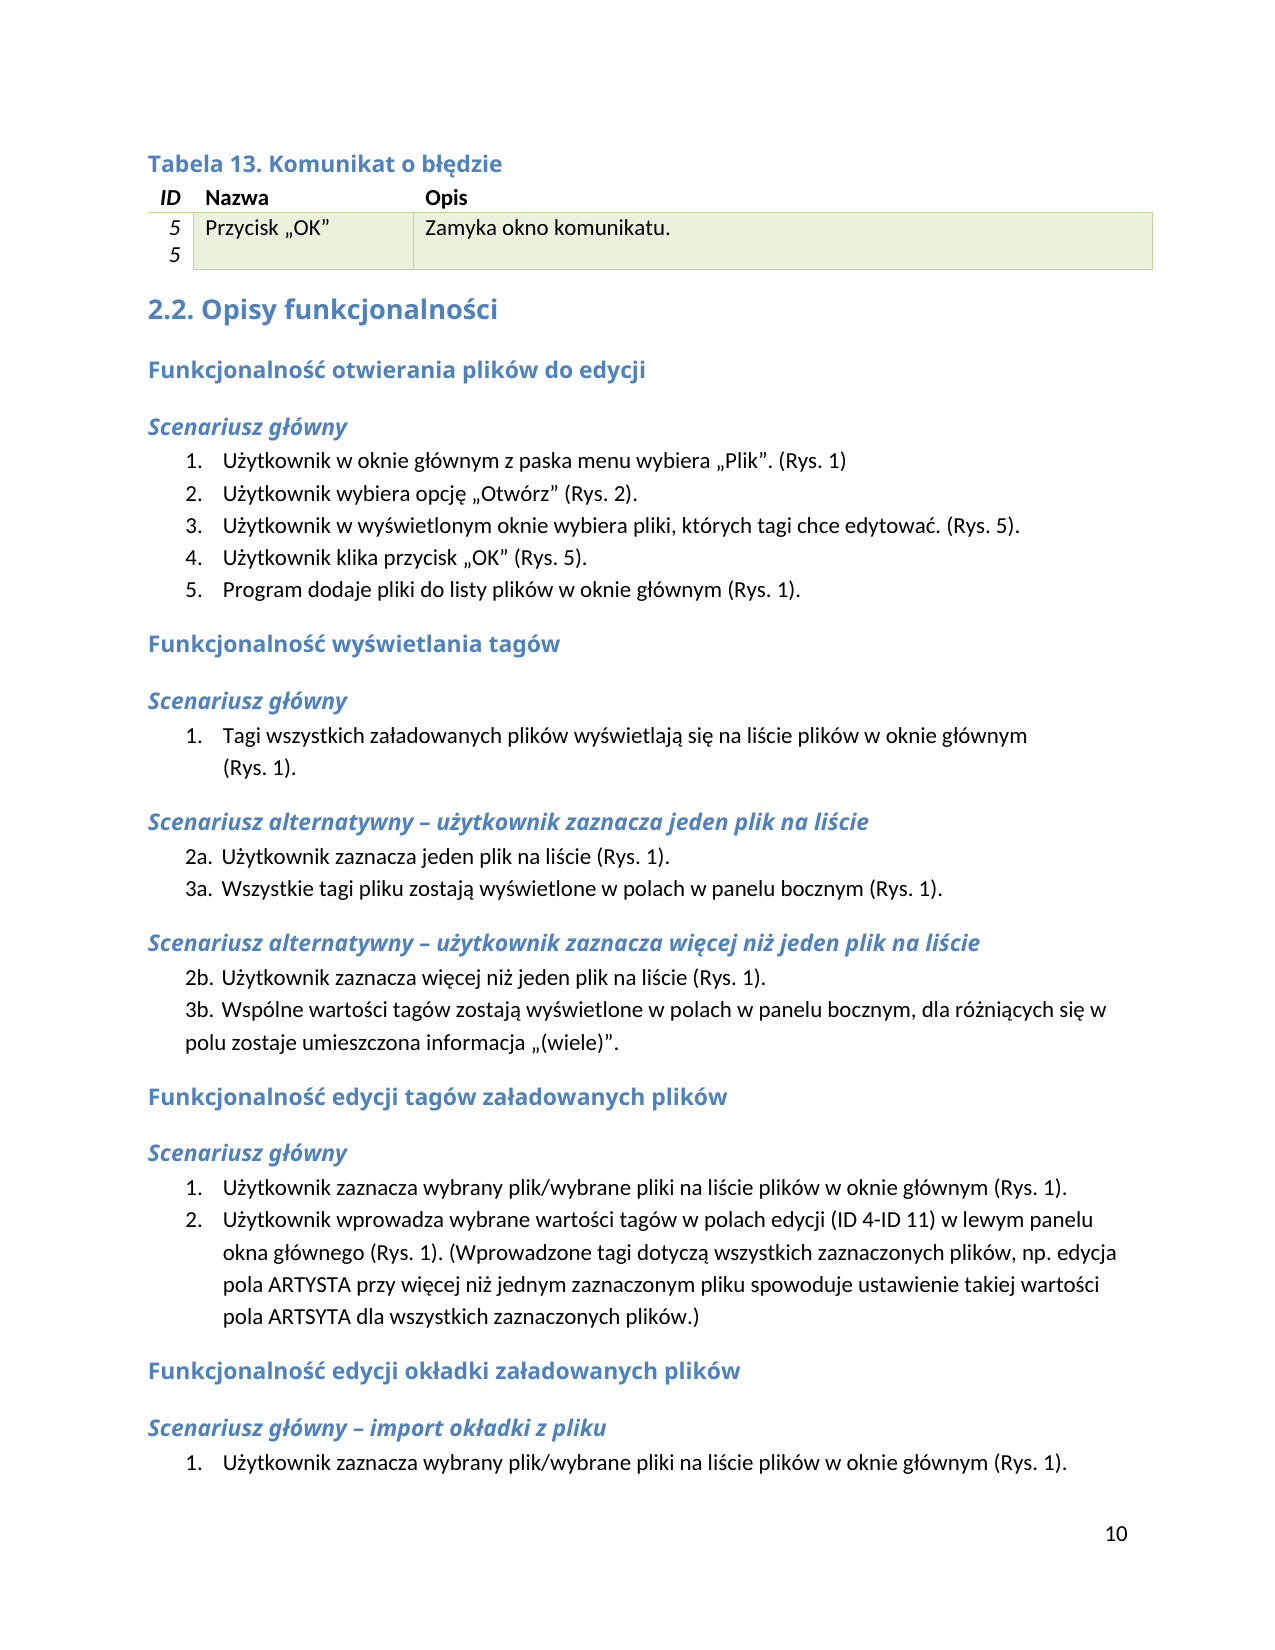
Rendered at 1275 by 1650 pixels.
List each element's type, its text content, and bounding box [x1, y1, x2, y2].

table_header ID [148, 184, 194, 212]
list Tagi wszystkich załadowanych plików wyświetlają się na liście plików w oknie głównym (Rys. 1). [185, 721, 1127, 781]
subtitle Tabela 13. Komunikat o błędzie [148, 148, 1127, 179]
table_cell Przycisk „OK” [194, 213, 413, 269]
list Użytkownik zaznacza wybrany plik/wybrane pliki na liście plików w oknie głównym (Rys. 1). [185, 1173, 1127, 1201]
text 2b. Użytkownik zaznacza więcej niż jeden plik na liście (Rys. 1). 3b. Wspólne wartości tagów zostają wyświetlone w polach w panelu bocznym, dla różniących się w polu zostaje umieszczona informacja „(wiele)”. [185, 963, 1127, 1056]
list Użytkownik wybiera opcję „Otwórz” (Rys. 2). [185, 479, 1127, 507]
subtitle Funkcjonalność edycji tagów załadowanych plików [148, 1081, 1127, 1112]
list Użytkownik zaznacza wybrany plik/wybrane pliki na liście plików w oknie głównym (Rys. 1). [185, 1448, 1127, 1476]
subtitle Scenariusz główny – import okładki z pliku [148, 1412, 1127, 1443]
subtitle Scenariusz alternatywny – użytkownik zaznacza więcej niż jeden plik na liście [148, 927, 1127, 958]
list Użytkownik w oknie głównym z paska menu wybiera „Plik”. (Rys. 1) [185, 446, 1127, 474]
list Użytkownik wprowadza wybrane wartości tagów w polach edycji (ID 4-ID 11) w lewym panelu okna głównego (Rys. 1). (Wprowadzone tagi dotyczą wszystkich zaznaczonych plików, np. edycja pola ARTYSTA przy więcej niż jednym zaznaczonym pliku spowoduje ustawienie takiej wartości pola ARTSYTA dla wszystkich zaznaczonych plików.) [185, 1206, 1127, 1330]
table_cell Zamyka okno komunikatu. [414, 213, 1152, 269]
table_cell 55 [148, 213, 193, 269]
table_header Opis [414, 184, 1152, 212]
subtitle Funkcjonalność wyświetlania tagów [148, 628, 1127, 659]
table_header Nazwa [194, 184, 414, 212]
subtitle Funkcjonalność otwierania plików do edycji [148, 354, 1127, 385]
subtitle 2.2. Opisy funkcjonalności [148, 291, 1127, 327]
list Program dodaje pliki do listy plików w oknie głównym (Rys. 1). [185, 575, 1127, 603]
text 2a. Użytkownik zaznacza jeden plik na liście (Rys. 1). 3a. Wszystkie tagi pliku zostają wyświetlone w polach w panelu bocznym (Rys. 1). [185, 842, 1127, 902]
subtitle Scenariusz główny [148, 1137, 1127, 1169]
subtitle Scenariusz główny [148, 685, 1127, 716]
subtitle Funkcjonalność edycji okładki załadowanych plików [148, 1355, 1127, 1386]
list Użytkownik w wyświetlonym oknie wybiera pliki, których tagi chce edytować. (Rys. 5). [185, 511, 1127, 539]
subtitle Scenariusz alternatywny – użytkownik zaznacza jeden plik na liście [148, 806, 1127, 837]
list Użytkownik klika przycisk „OK” (Rys. 5). [185, 543, 1127, 571]
subtitle Scenariusz główny [148, 411, 1127, 442]
